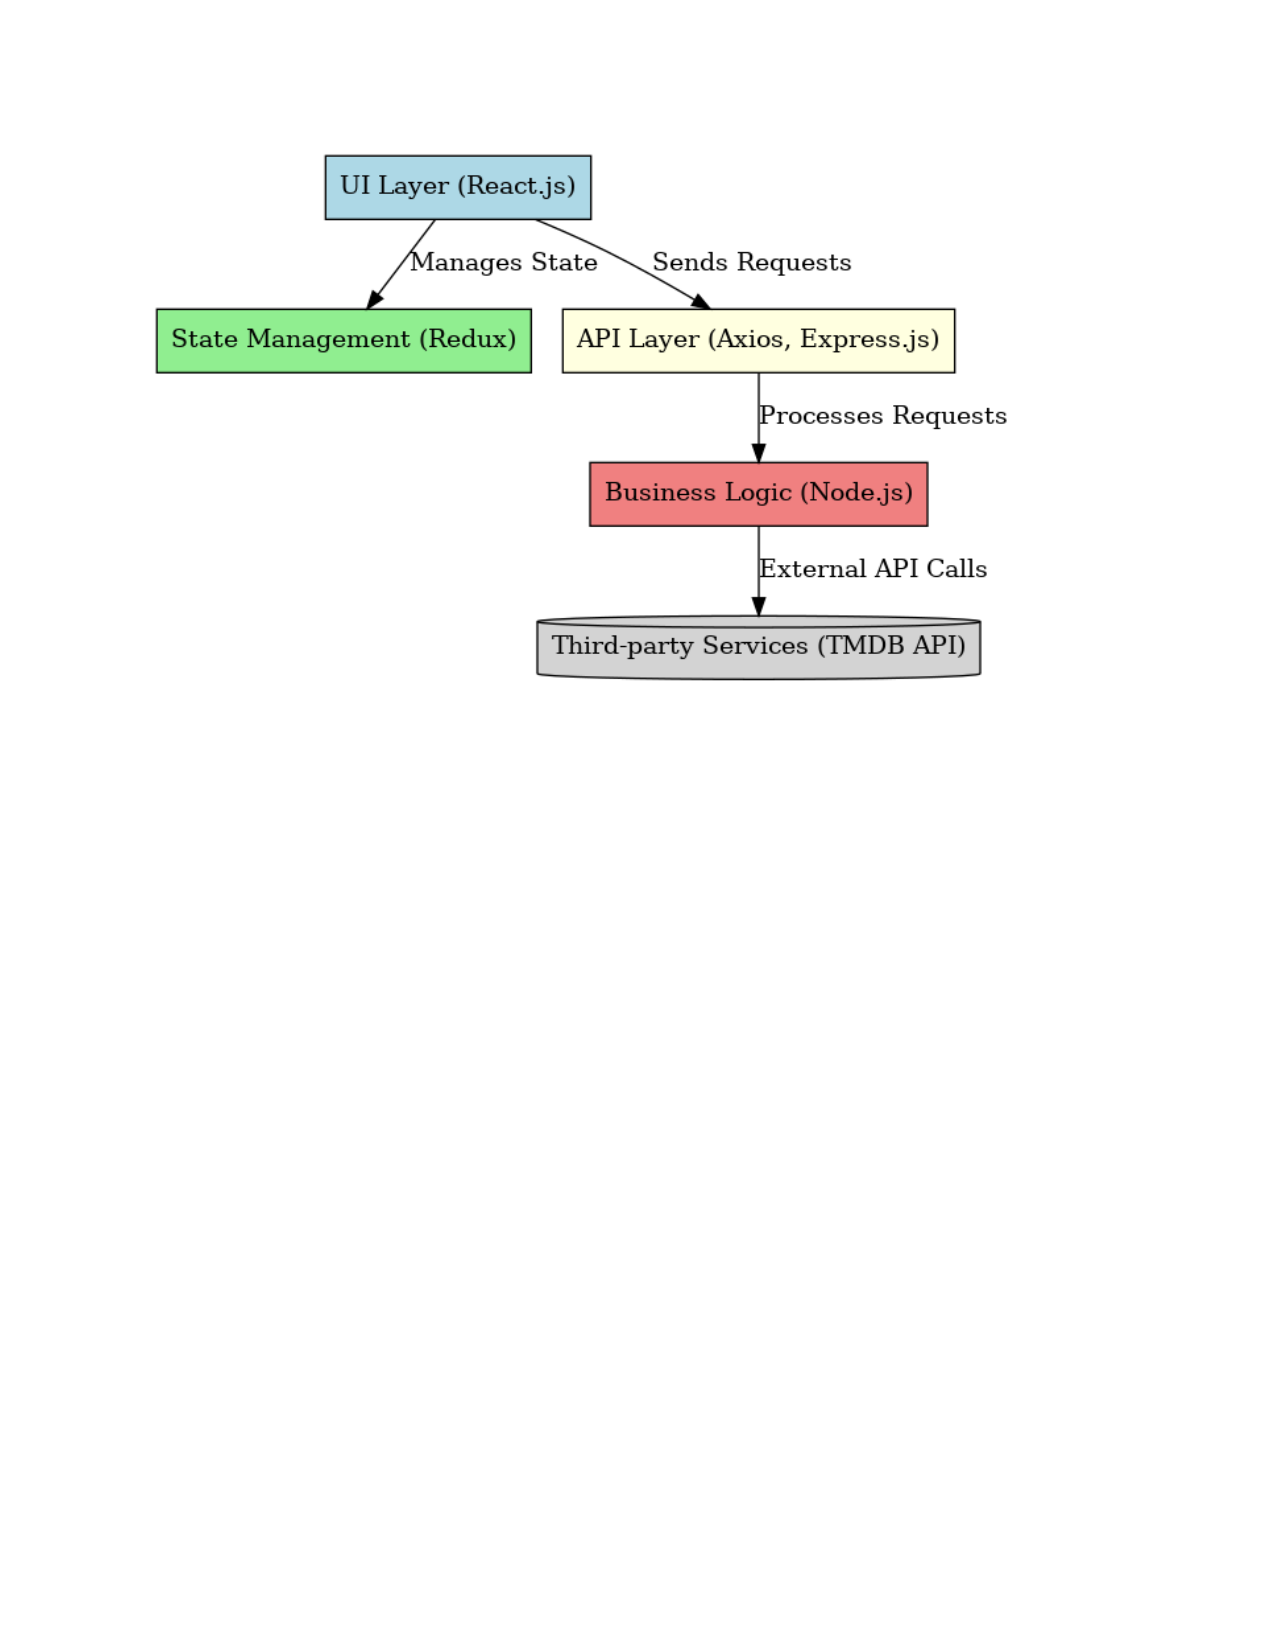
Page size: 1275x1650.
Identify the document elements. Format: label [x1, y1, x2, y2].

picture [150, 149, 1016, 687]
